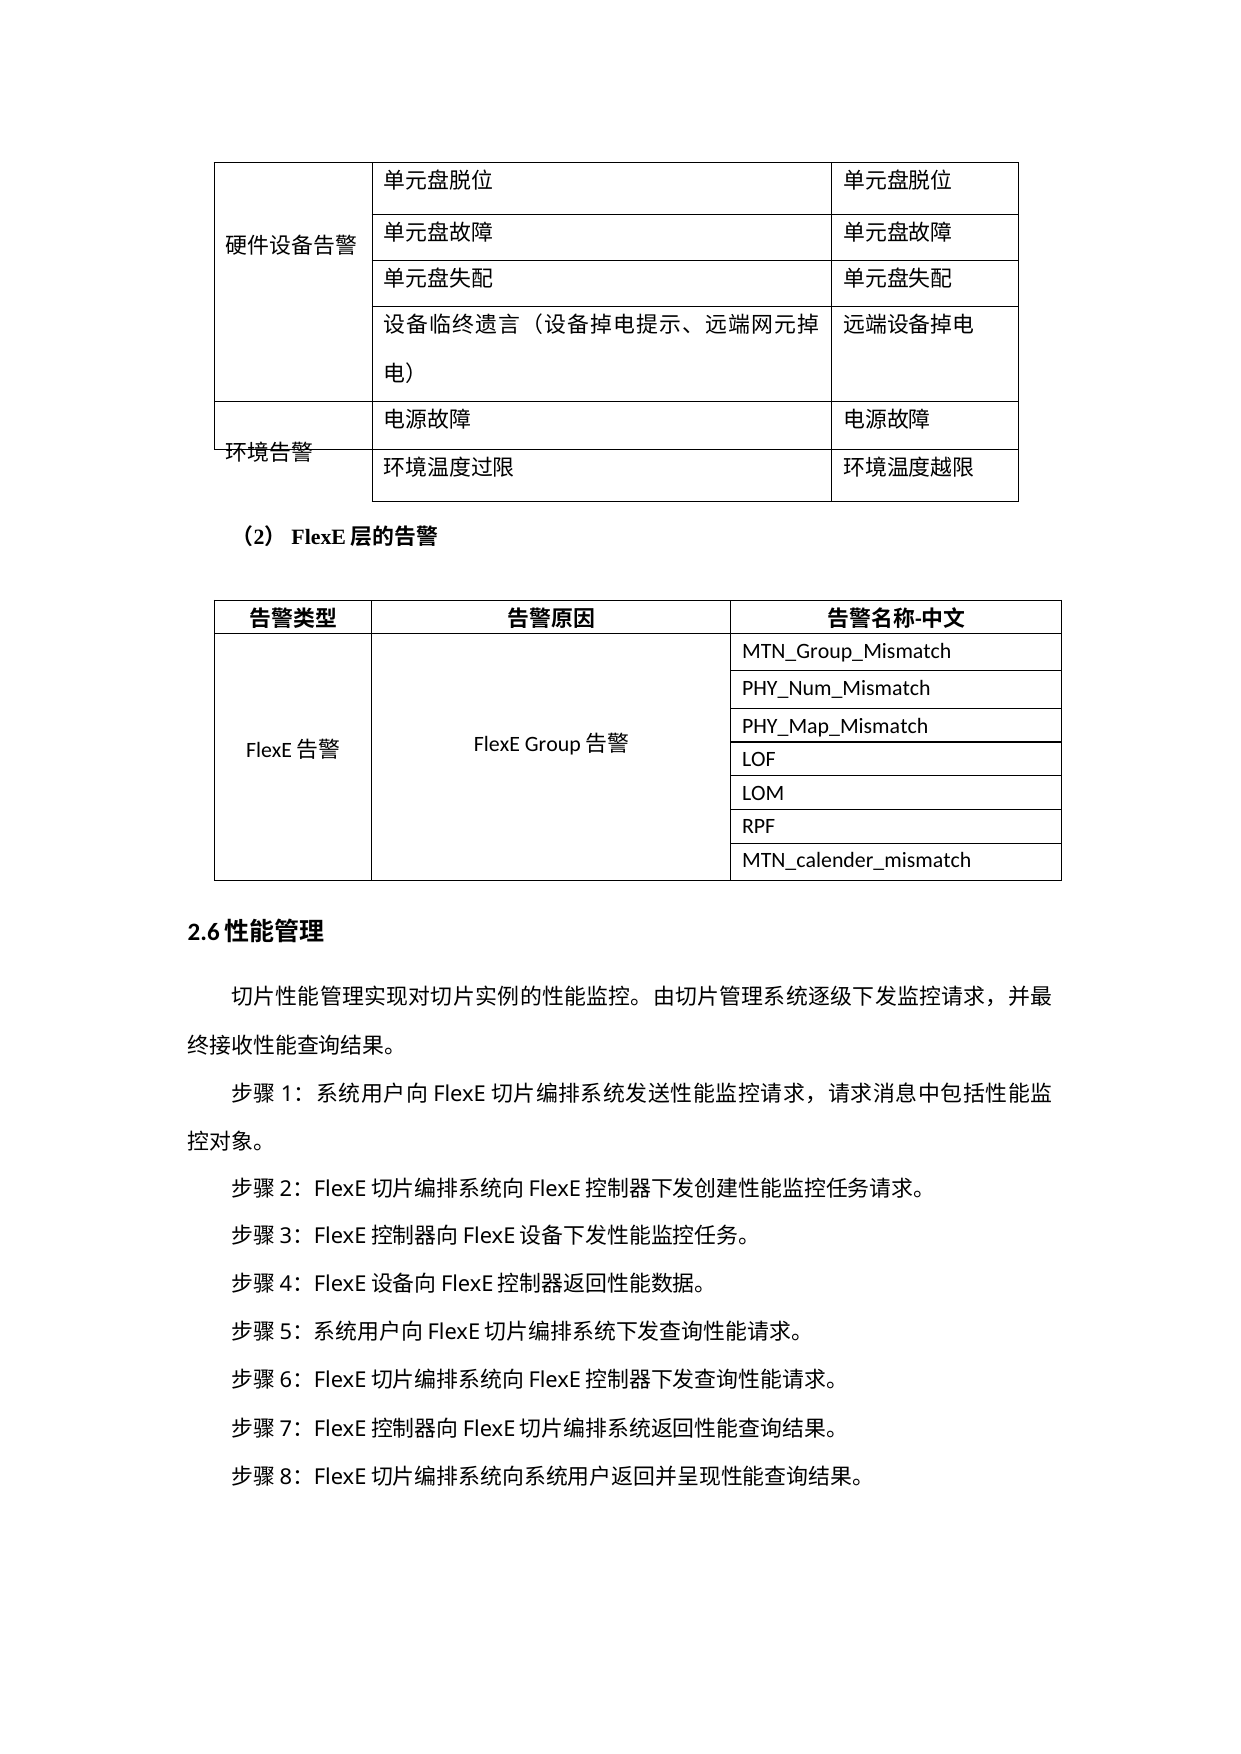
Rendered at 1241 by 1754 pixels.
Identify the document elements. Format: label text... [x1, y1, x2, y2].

text 切片性能管理实现对切片实例的性能监控。由切片管理系统逐级下发监控请求，并最终接收性能查询结果。 [187, 978, 1053, 1060]
text 步骤8：FlexE切片编排系统向系统用户返回并呈现性能查询结果。 [187, 1459, 1053, 1491]
text 步骤5：系统用户向FlexE切片编排系统下发查询性能请求。 [187, 1314, 1053, 1346]
table_cell LOM [731, 776, 1061, 808]
table_cell RPF [731, 810, 1061, 842]
table_cell PHY_Map_Mismatch [731, 709, 1061, 741]
table_cell 硬件设备告警 [215, 163, 372, 401]
text （2） FlexE层的告警 [187, 518, 1053, 551]
table_cell 电源故障 [832, 402, 1018, 449]
table_cell 单元盘脱位 [832, 163, 1018, 213]
table_cell 电源故障 [373, 402, 831, 449]
text 步骤3：FlexE控制器向FlexE设备下发性能监控任务。 [187, 1219, 1053, 1252]
table_header 告警原因 [372, 601, 730, 633]
table_cell 单元盘失配 [832, 261, 1018, 306]
text 步骤1：系统用户向FlexE切片编排系统发送性能监控请求，请求消息中包括性能监控对象。 [187, 1076, 1053, 1157]
table_cell 单元盘脱位 [373, 163, 831, 213]
table_cell 环境温度过限 [373, 450, 831, 501]
table_cell 远端设备掉电 [832, 307, 1018, 401]
table_cell 单元盘故障 [373, 215, 831, 260]
text 步骤6：FlexE切片编排系统向FlexE控制器下发查询性能请求。 [187, 1362, 1053, 1395]
table_header 告警名称-中文 [731, 601, 1061, 633]
table_cell 单元盘失配 [373, 261, 831, 306]
table_cell PHY_Num_Mismatch [731, 671, 1061, 708]
table_header 告警类型 [215, 601, 371, 633]
text 步骤4：FlexE设备向FlexE控制器返回性能数据。 [187, 1266, 1053, 1299]
table_cell MTN_calender_mismatch [731, 844, 1061, 880]
table_cell 单元盘故障 [832, 215, 1018, 260]
table_cell MTN_Group_Mismatch [731, 634, 1061, 670]
text 2.6性能管理 [187, 897, 1053, 962]
table_cell LOF [731, 743, 1061, 775]
table_cell 环境温度越限 [832, 450, 1018, 501]
text 步骤7：FlexE控制器向FlexE切片编排系统返回性能查询结果。 [187, 1411, 1053, 1443]
table_cell FlexE告警 [215, 634, 371, 880]
text 步骤2：FlexE切片编排系统向FlexE控制器下发创建性能监控任务请求。 [187, 1172, 1053, 1204]
table_cell 设备临终遗言（设备掉电提示、远端网元掉电） [373, 307, 831, 401]
table_cell FlexE Group告警 [372, 634, 730, 880]
table_cell 环境告警 [215, 402, 372, 449]
